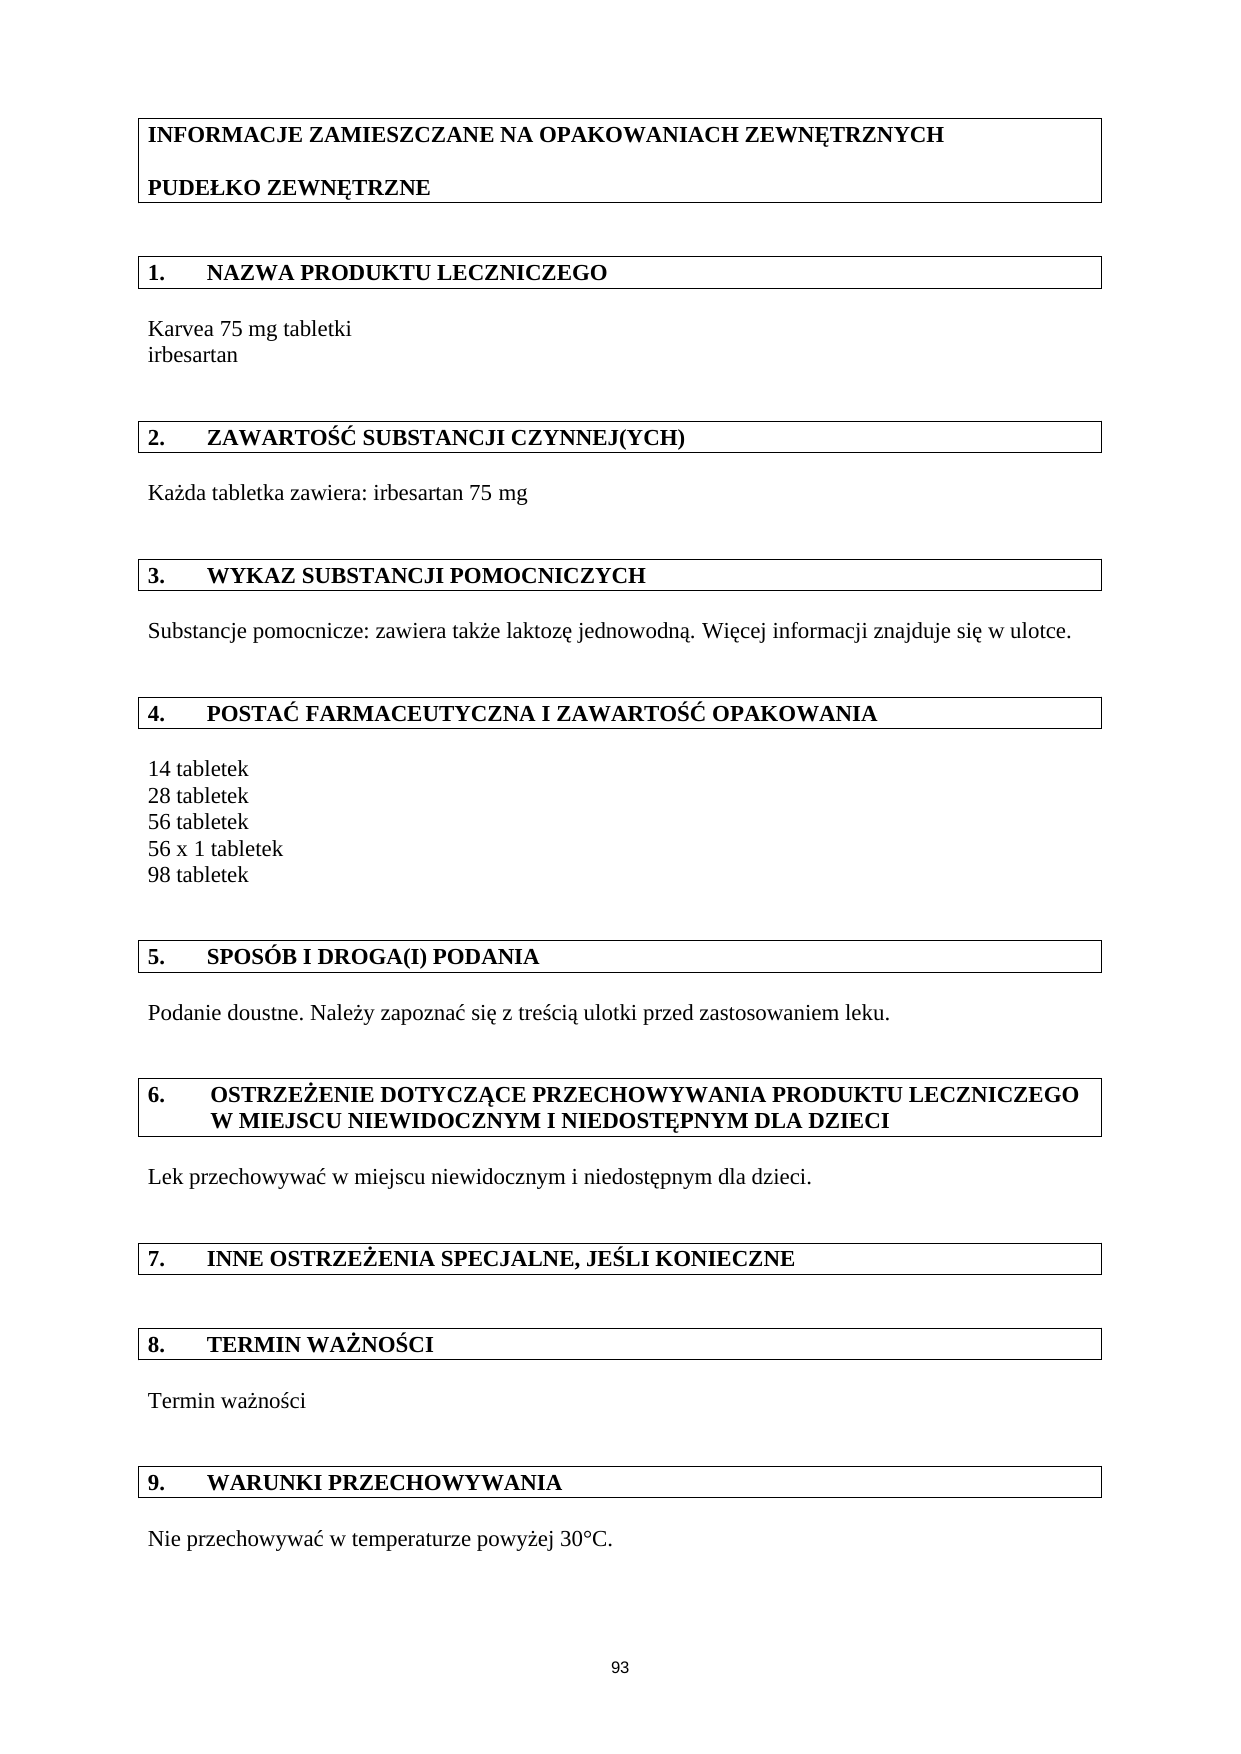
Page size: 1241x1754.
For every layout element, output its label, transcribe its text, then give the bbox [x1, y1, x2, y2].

title 7. INNE OSTRZEŻENIA SPECJALNE, JEŚLI KONIECZNE [139, 1244, 1101, 1274]
title 5. SPOSÓB I DROGA(I) PODANIA [139, 941, 1101, 972]
text Nie przechowywać w temperaturze powyżej 30°C. [148, 1525, 1093, 1551]
text Substancje pomocnicze: zawiera także laktozę jednowodną. Więcej informacji znajduje się w ulotce. [148, 617, 1093, 644]
title 9. WARUNKI PRZECHOWYWANIA [139, 1467, 1101, 1497]
text Podanie doustne. Należy zapoznać się z treścią ulotki przed zastosowaniem leku. [148, 999, 1093, 1025]
title 4. POSTAĆ FARMACEUTYCZNA I ZAWARTOŚĆ OPAKOWANIA [139, 698, 1101, 728]
title 6. OSTRZEŻENIE DOTYCZĄCE PRZECHOWYWANIA PRODUKTU LECZNICZEGO W MIEJSCU NIEWIDOCZNYM i niedostępnym DLA DZIECI [139, 1079, 1101, 1136]
text Termin ważności [148, 1387, 1093, 1413]
text 98 tabletek [148, 861, 1093, 887]
text 14 tabletek [148, 756, 1093, 782]
title PUDEŁKO Zewnętrzne [139, 171, 1101, 202]
title 8. TERMIN WAŻNOŚCI [139, 1329, 1101, 1359]
text Każda tabletka zawiera: irbesartan 75 mg [148, 479, 1093, 506]
text 56 tabletek [148, 808, 1093, 834]
text Lek przechowywać w miejscu niewidocznym i niedostępnym dla dzieci. [148, 1163, 1093, 1190]
title 2. ZAWARTOŚĆ SUBSTANCJI CZYNNEJ(YCH) [139, 422, 1101, 452]
text 56 x 1 tabletek [148, 834, 1093, 861]
text Karvea 75 mg tabletki [148, 315, 1093, 341]
title 3. WYKAZ SUBSTANCJI POMOCNICZYCH [139, 560, 1101, 590]
text irbesartan [148, 341, 1093, 368]
title 1. NAZWA PRODUKTU LECZNICZEGO [139, 257, 1101, 288]
text 28 tabletek [148, 782, 1093, 808]
title INFORMACJE ZAMIESZCZANE NA OPAKOWANIACH ZEWNĘTRZNYCH [139, 119, 1101, 148]
